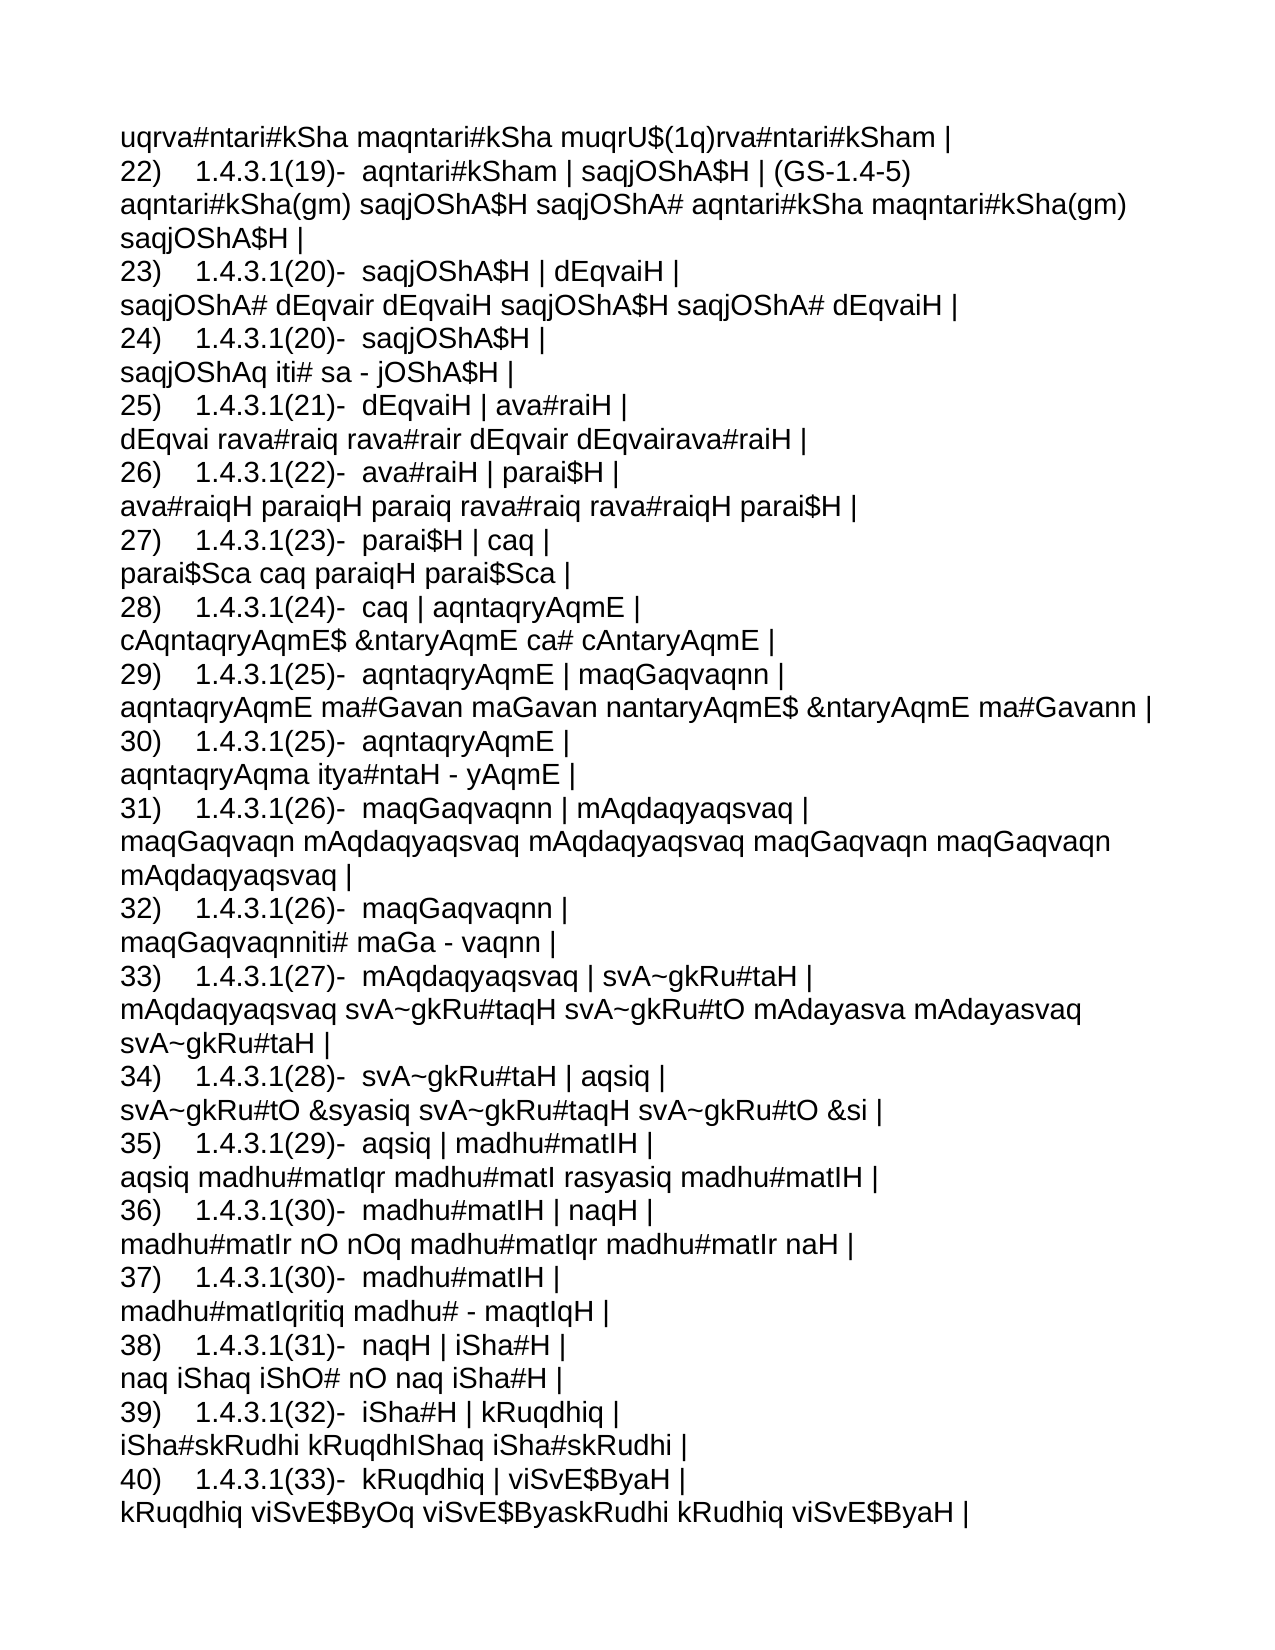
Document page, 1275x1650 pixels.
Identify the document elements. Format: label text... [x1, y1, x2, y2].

text naq iShaq iShO# nO naq iSha#H | [120, 1361, 1200, 1394]
text 27) 1.4.3.1(23)- parai$H | caq | [120, 522, 1200, 556]
text 40) 1.4.3.1(33)- kRuqdhiq | viSvE$ByaH | [120, 1462, 1200, 1495]
text parai$Sca caq paraiqH parai$Sca | [120, 556, 1200, 589]
text uqrva#ntari#kSha maqntari#kSha muqrU$(1q)rva#ntari#kSham | [120, 120, 1200, 153]
text saqjOShA# dEqvair dEqvaiH saqjOShA$H saqjOShA# dEqvaiH | [120, 288, 1200, 321]
text 24) 1.4.3.1(20)- saqjOShA$H | [120, 321, 1200, 355]
text 25) 1.4.3.1(21)- dEqvaiH | ava#raiH | [120, 388, 1200, 422]
text maqGaqvaqnniti# maGa - vaqnn | [120, 925, 1200, 958]
text 36) 1.4.3.1(30)- madhu#matIH | naqH | [120, 1193, 1200, 1227]
text aqsiq madhu#matIqr madhu#matI rasyasiq madhu#matIH | [120, 1160, 1200, 1193]
text kRuqdhiq viSvE$ByOq viSvE$ByaskRudhi kRudhiq viSvE$ByaH | [120, 1495, 1200, 1529]
text svA~gkRu#tO &syasiq svA~gkRu#taqH svA~gkRu#tO &si | [120, 1093, 1200, 1126]
text 38) 1.4.3.1(31)- naqH | iSha#H | [120, 1327, 1200, 1361]
text saqjOShAq iti# sa - jOShA$H | [120, 355, 1200, 388]
text aqntaqryAqma itya#ntaH - yAqmE | [120, 757, 1200, 791]
text 26) 1.4.3.1(22)- ava#raiH | parai$H | [120, 455, 1200, 489]
text 23) 1.4.3.1(20)- saqjOShA$H | dEqvaiH | [120, 254, 1200, 288]
text 39) 1.4.3.1(32)- iSha#H | kRuqdhiq | [120, 1394, 1200, 1428]
text 37) 1.4.3.1(30)- madhu#matIH | [120, 1260, 1200, 1294]
text 34) 1.4.3.1(28)- svA~gkRu#taH | aqsiq | [120, 1059, 1200, 1093]
text 33) 1.4.3.1(27)- mAqdaqyaqsvaq | svA~gkRu#taH | [120, 958, 1200, 992]
text 30) 1.4.3.1(25)- aqntaqryAqmE | [120, 724, 1200, 757]
text 29) 1.4.3.1(25)- aqntaqryAqmE | maqGaqvaqnn | [120, 657, 1200, 690]
text madhu#matIqritiq madhu# - maqtIqH | [120, 1294, 1200, 1327]
text 31) 1.4.3.1(26)- maqGaqvaqnn | mAqdaqyaqsvaq | [120, 791, 1200, 824]
text dEqvai rava#raiq rava#rair dEqvair dEqvairava#raiH | [120, 422, 1200, 455]
text 22) 1.4.3.1(19)- aqntari#kSham | saqjOShA$H | (GS-1.4-5) [120, 153, 1200, 187]
text 35) 1.4.3.1(29)- aqsiq | madhu#matIH | [120, 1126, 1200, 1160]
text iSha#skRudhi kRuqdhIShaq iSha#skRudhi | [120, 1428, 1200, 1462]
text cAqntaqryAqmE$ &ntaryAqmE ca# cAntaryAqmE | [120, 623, 1200, 657]
text aqntari#kSha(gm) saqjOShA$H saqjOShA# aqntari#kSha maqntari#kSha(gm) saqjOShA$H | [120, 187, 1200, 254]
text mAqdaqyaqsvaq svA~gkRu#taqH svA~gkRu#tO mAdayasva mAdayasvaq svA~gkRu#taH | [120, 992, 1200, 1059]
text ava#raiqH paraiqH paraiq rava#raiq rava#raiqH parai$H | [120, 489, 1200, 522]
text 28) 1.4.3.1(24)- caq | aqntaqryAqmE | [120, 589, 1200, 623]
text madhu#matIr nO nOq madhu#matIqr madhu#matIr naH | [120, 1227, 1200, 1260]
text aqntaqryAqmE ma#Gavan maGavan nantaryAqmE$ &ntaryAqmE ma#Gavann | [120, 690, 1200, 724]
text 32) 1.4.3.1(26)- maqGaqvaqnn | [120, 891, 1200, 925]
text maqGaqvaqn mAqdaqyaqsvaq mAqdaqyaqsvaq maqGaqvaqn maqGaqvaqn mAqdaqyaqsvaq | [120, 824, 1200, 891]
